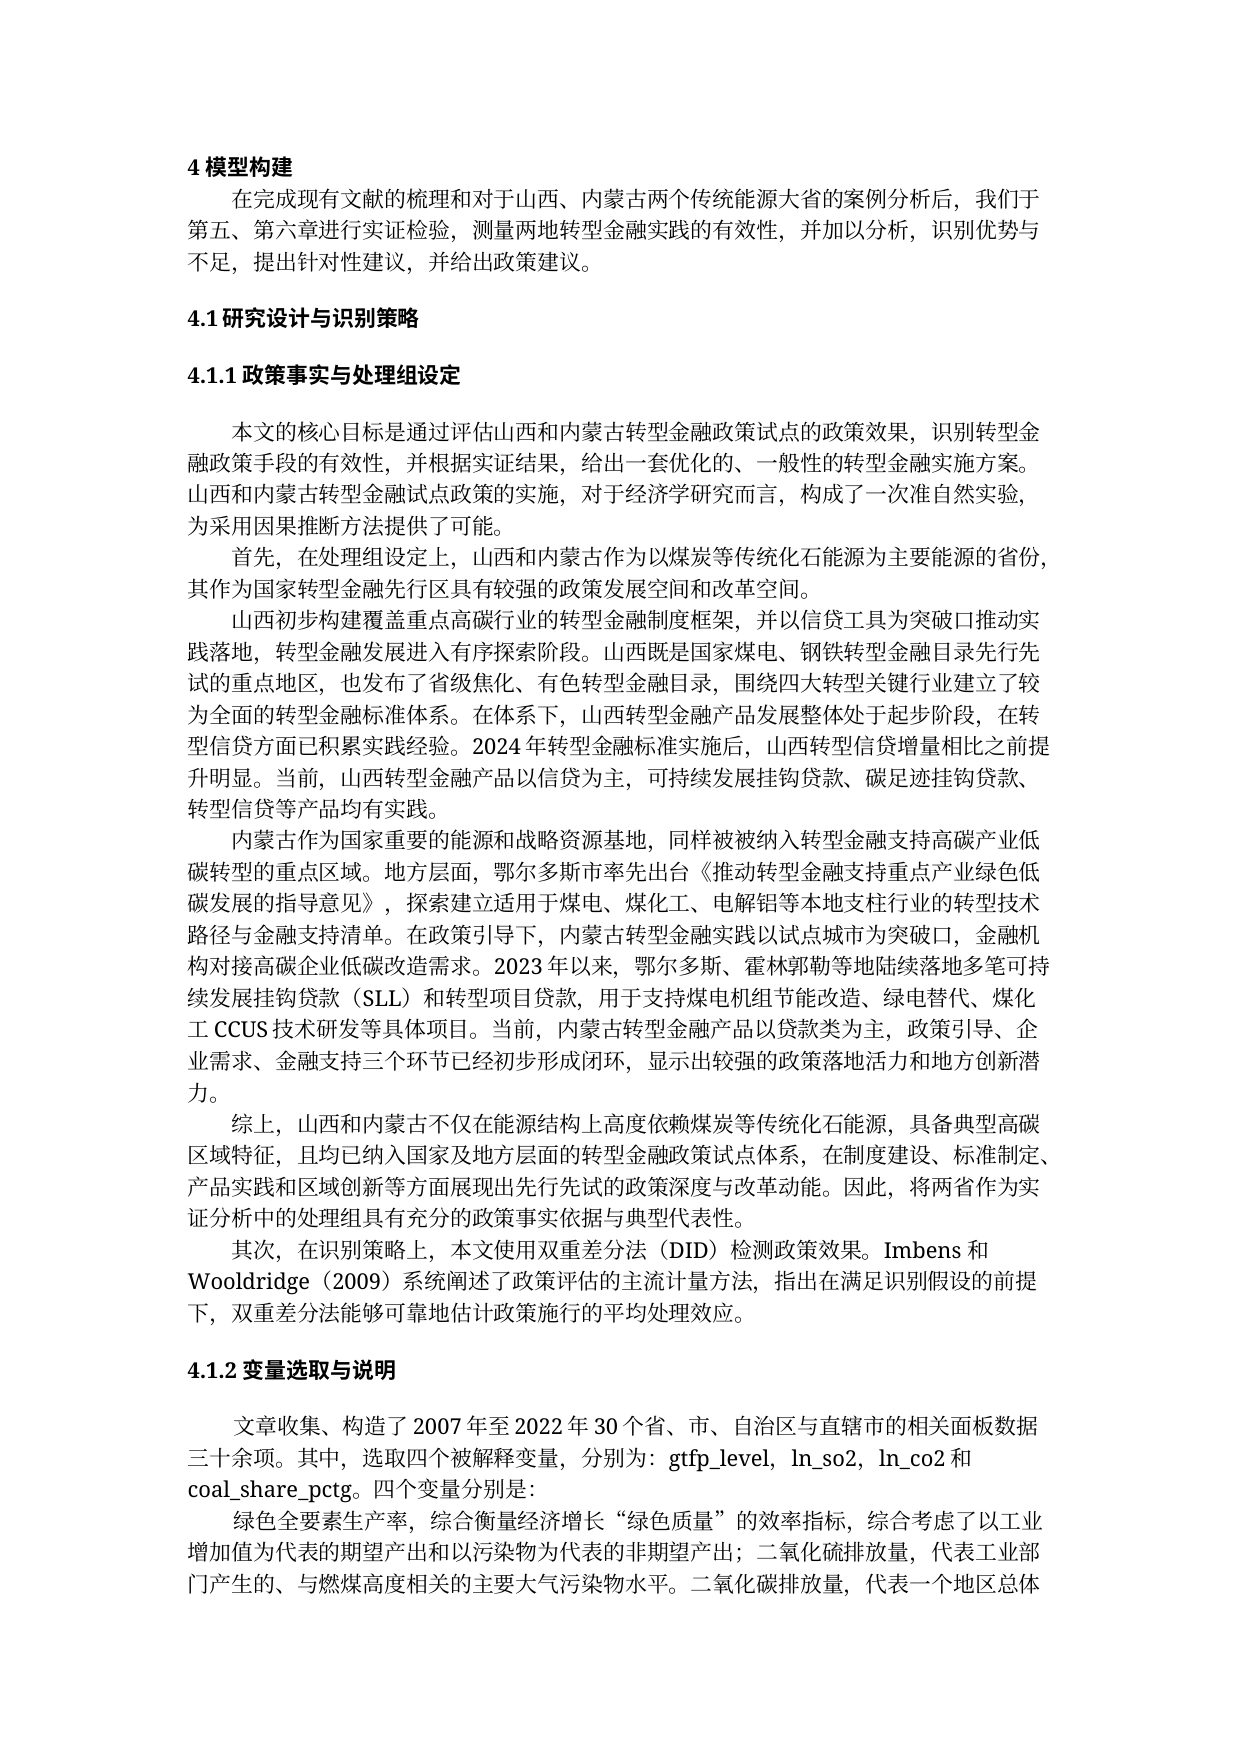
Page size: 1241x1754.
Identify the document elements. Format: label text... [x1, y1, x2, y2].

text 4 模型构建 [187, 150, 1053, 182]
text 首先，在处理组设定上，山西和内蒙古作为以煤炭等传统化石能源为主要能源的省份，其作为国家转型金融先行区具有较强的政策发展空间和改革空间。 [187, 541, 1053, 603]
text 其次，在识别策略上，本文使用双重差分法（DID）检测政策效果。Imbens 和 Wooldridge（2009）系统阐述了政策评估的主流计量方法，指出在满足识别假设的前提下，双重差分法能够可靠地估计政策施行的平均处理效应。 [187, 1233, 1053, 1328]
text 文章收集、构造了2007年至2022年30个省、市、自治区与直辖市的相关面板数据三十余项。其中，选取四个被解释变量，分别为：gtfp_level，ln_so2，ln_co2和coal_share_pctg。四个变量分别是： [187, 1409, 1053, 1504]
text 在完成现有文献的梳理和对于山西、内蒙古两个传统能源大省的案例分析后，我们于第五、第六章进行实证检验，测量两地转型金融实践的有效性，并加以分析，识别优势与不足，提出针对性建议，并给出政策建议。 [187, 182, 1053, 276]
text 综上，山西和内蒙古不仅在能源结构上高度依赖煤炭等传统化石能源，具备典型高碳区域特征，且均已纳入国家及地方层面的转型金融政策试点体系，在制度建设、标准制定、产品实践和区域创新等方面展现出先行先试的政策深度与改革动能。因此，将两省作为实证分析中的处理组具有充分的政策事实依据与典型代表性。 [187, 1107, 1053, 1233]
text 4.1研究设计与识别策略 [187, 301, 1053, 333]
text 本文的核心目标是通过评估山西和内蒙古转型金融政策试点的政策效果，识别转型金融政策手段的有效性，并根据实证结果，给出一套优化的、一般性的转型金融实施方案。山西和内蒙古转型金融试点政策的实施，对于经济学研究而言，构成了一次准自然实验，为采用因果推断方法提供了可能。 [187, 415, 1053, 541]
text 4.1.1 政策事实与处理组设定 [187, 358, 1053, 390]
text 4.1.2 变量选取与说明 [187, 1353, 1053, 1384]
text 山西初步构建覆盖重点高碳行业的转型金融制度框架，并以信贷工具为突破口推动实践落地，转型金融发展进入有序探索阶段。山西既是国家煤电、钢铁转型金融目录先行先试的重点地区，也发布了省级焦化、有色转型金融目录，围绕四大转型关键行业建立了较为全面的转型金融标准体系。在体系下，山西转型金融产品发展整体处于起步阶段，在转型信贷方面已积累实践经验。2024年转型金融标准实施后，山西转型信贷增量相比之前提升明显。当前，山西转型金融产品以信贷为主，可持续发展挂钩贷款、碳足迹挂钩贷款、转型信贷等产品均有实践。 [187, 603, 1053, 824]
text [187, 1504, 1053, 1598]
text 内蒙古作为国家重要的能源和战略资源基地，同样被被纳入转型金融支持高碳产业低碳转型的重点区域。地方层面，鄂尔多斯市率先出台《推动转型金融支持重点产业绿色低碳发展的指导意见》，探索建立适用于煤电、煤化工、电解铝等本地支柱行业的转型技术路径与金融支持清单。在政策引导下，内蒙古转型金融实践以试点城市为突破口，金融机构对接高碳企业低碳改造需求。2023年以来，鄂尔多斯、霍林郭勒等地陆续落地多笔可持续发展挂钩贷款（SLL）和转型项目贷款，用于支持煤电机组节能改造、绿电替代、煤化工CCUS技术研发等具体项目。当前，内蒙古转型金融产品以贷款类为主，政策引导、企业需求、金融支持三个环节已经初步形成闭环，显示出较强的政策落地活力和地方创新潜力。 [187, 824, 1053, 1107]
